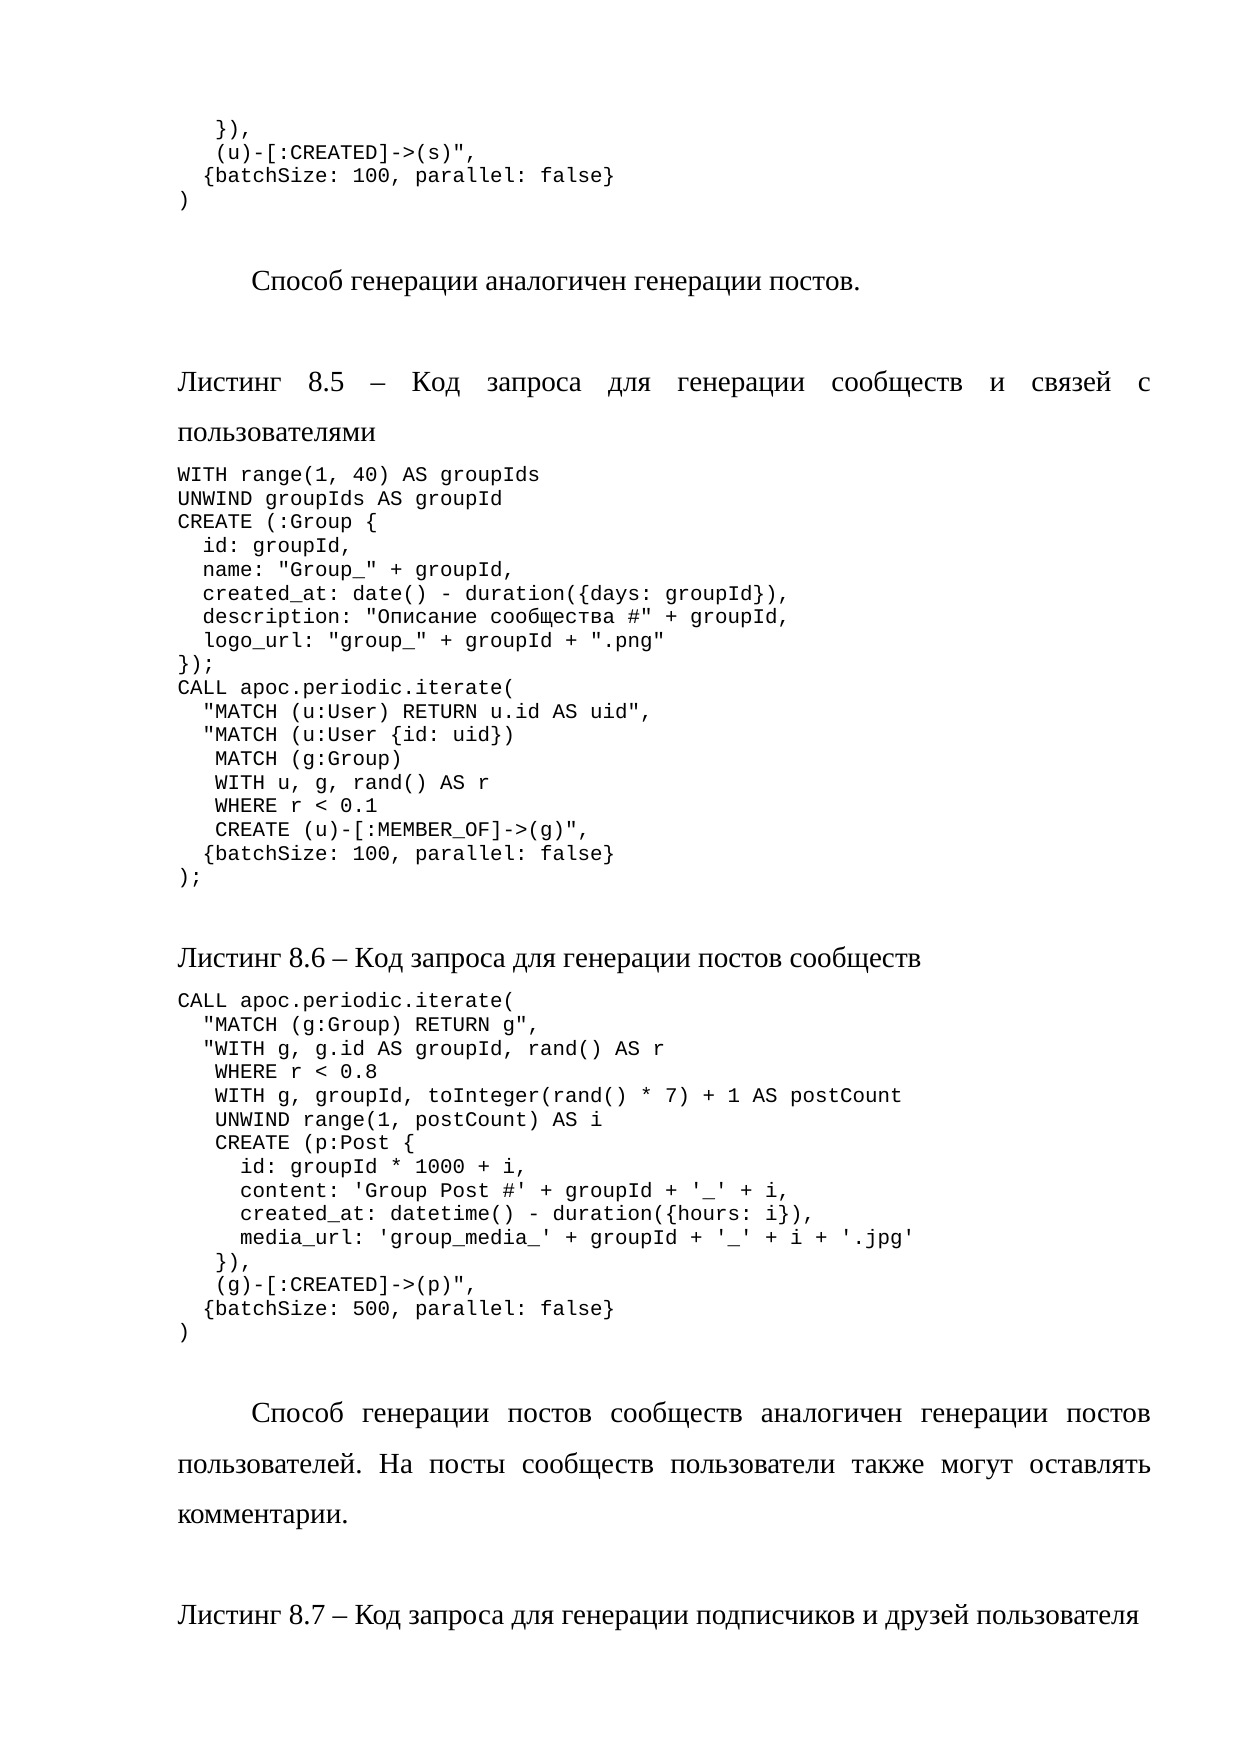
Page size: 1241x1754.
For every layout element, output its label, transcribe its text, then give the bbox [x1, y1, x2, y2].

text Листинг 8.5 – Код запроса для генерации сообществ и связей с пользователями [177, 364, 1152, 447]
text UNWIND range(1, postCount) AS i [177, 1109, 1152, 1132]
text CREATE (u)-[:MEMBER_OF]->(g)", [177, 819, 1152, 843]
text CALL apoc.periodic.iterate( [177, 991, 1152, 1014]
text id: groupId, [177, 535, 1152, 559]
text CREATE (:Group { [177, 512, 1152, 535]
text id: groupId * 1000 + i, [177, 1156, 1152, 1180]
text MATCH (g:Group) [177, 748, 1152, 772]
text Способ генерации аналогичен генерации постов. [177, 263, 1152, 297]
text {batchSize: 100, parallel: false} [177, 843, 1152, 866]
text name: "Group_" + groupId, [177, 559, 1152, 582]
text "MATCH (u:User) RETURN u.id AS uid", [177, 701, 1152, 724]
text Листинг 8.6 – Код запроса для генерации постов сообществ [177, 940, 1152, 974]
text (u)-[:CREATED]->(s)", [177, 142, 1152, 165]
text description: "Описание сообщества #" + groupId, [177, 606, 1152, 630]
text ); [177, 866, 1152, 890]
text ) [177, 1322, 1152, 1345]
text CALL apoc.periodic.iterate( [177, 677, 1152, 701]
text "MATCH (u:User {id: uid}) [177, 724, 1152, 748]
text {batchSize: 100, parallel: false} [177, 165, 1152, 189]
text created_at: datetime() - duration({hours: i}), [177, 1203, 1152, 1227]
text "WITH g, g.id AS groupId, rand() AS r [177, 1038, 1152, 1061]
text WHERE r < 0.8 [177, 1061, 1152, 1085]
text content: 'Group Post #' + groupId + '_' + i, [177, 1180, 1152, 1203]
text Способ генерации постов сообществ аналогичен генерации постов пользователей. На посты сообществ пользователи также могут оставлять комментарии. [177, 1396, 1152, 1530]
text media_url: 'group_media_' + groupId + '_' + i + '.jpg' [177, 1227, 1152, 1251]
text created_at: date() - duration({days: groupId}), [177, 582, 1152, 606]
text UNWIND groupIds AS groupId [177, 488, 1152, 512]
text ) [177, 189, 1152, 213]
text WITH g, groupId, toInteger(rand() * 7) + 1 AS postCount [177, 1085, 1152, 1109]
text {batchSize: 500, parallel: false} [177, 1298, 1152, 1322]
text CREATE (p:Post { [177, 1132, 1152, 1156]
text WITH u, g, rand() AS r [177, 772, 1152, 795]
text (g)-[:CREATED]->(p)", [177, 1274, 1152, 1298]
text WITH range(1, 40) AS groupIds [177, 464, 1152, 488]
text }); [177, 653, 1152, 677]
text "MATCH (g:Group) RETURN g", [177, 1014, 1152, 1038]
text }), [177, 118, 1152, 142]
text Листинг 8.7 – Код запроса для генерации подписчиков и друзей пользователя [177, 1597, 1152, 1630]
text WHERE r < 0.1 [177, 795, 1152, 819]
text }), [177, 1251, 1152, 1274]
text logo_url: "group_" + groupId + ".png" [177, 630, 1152, 653]
